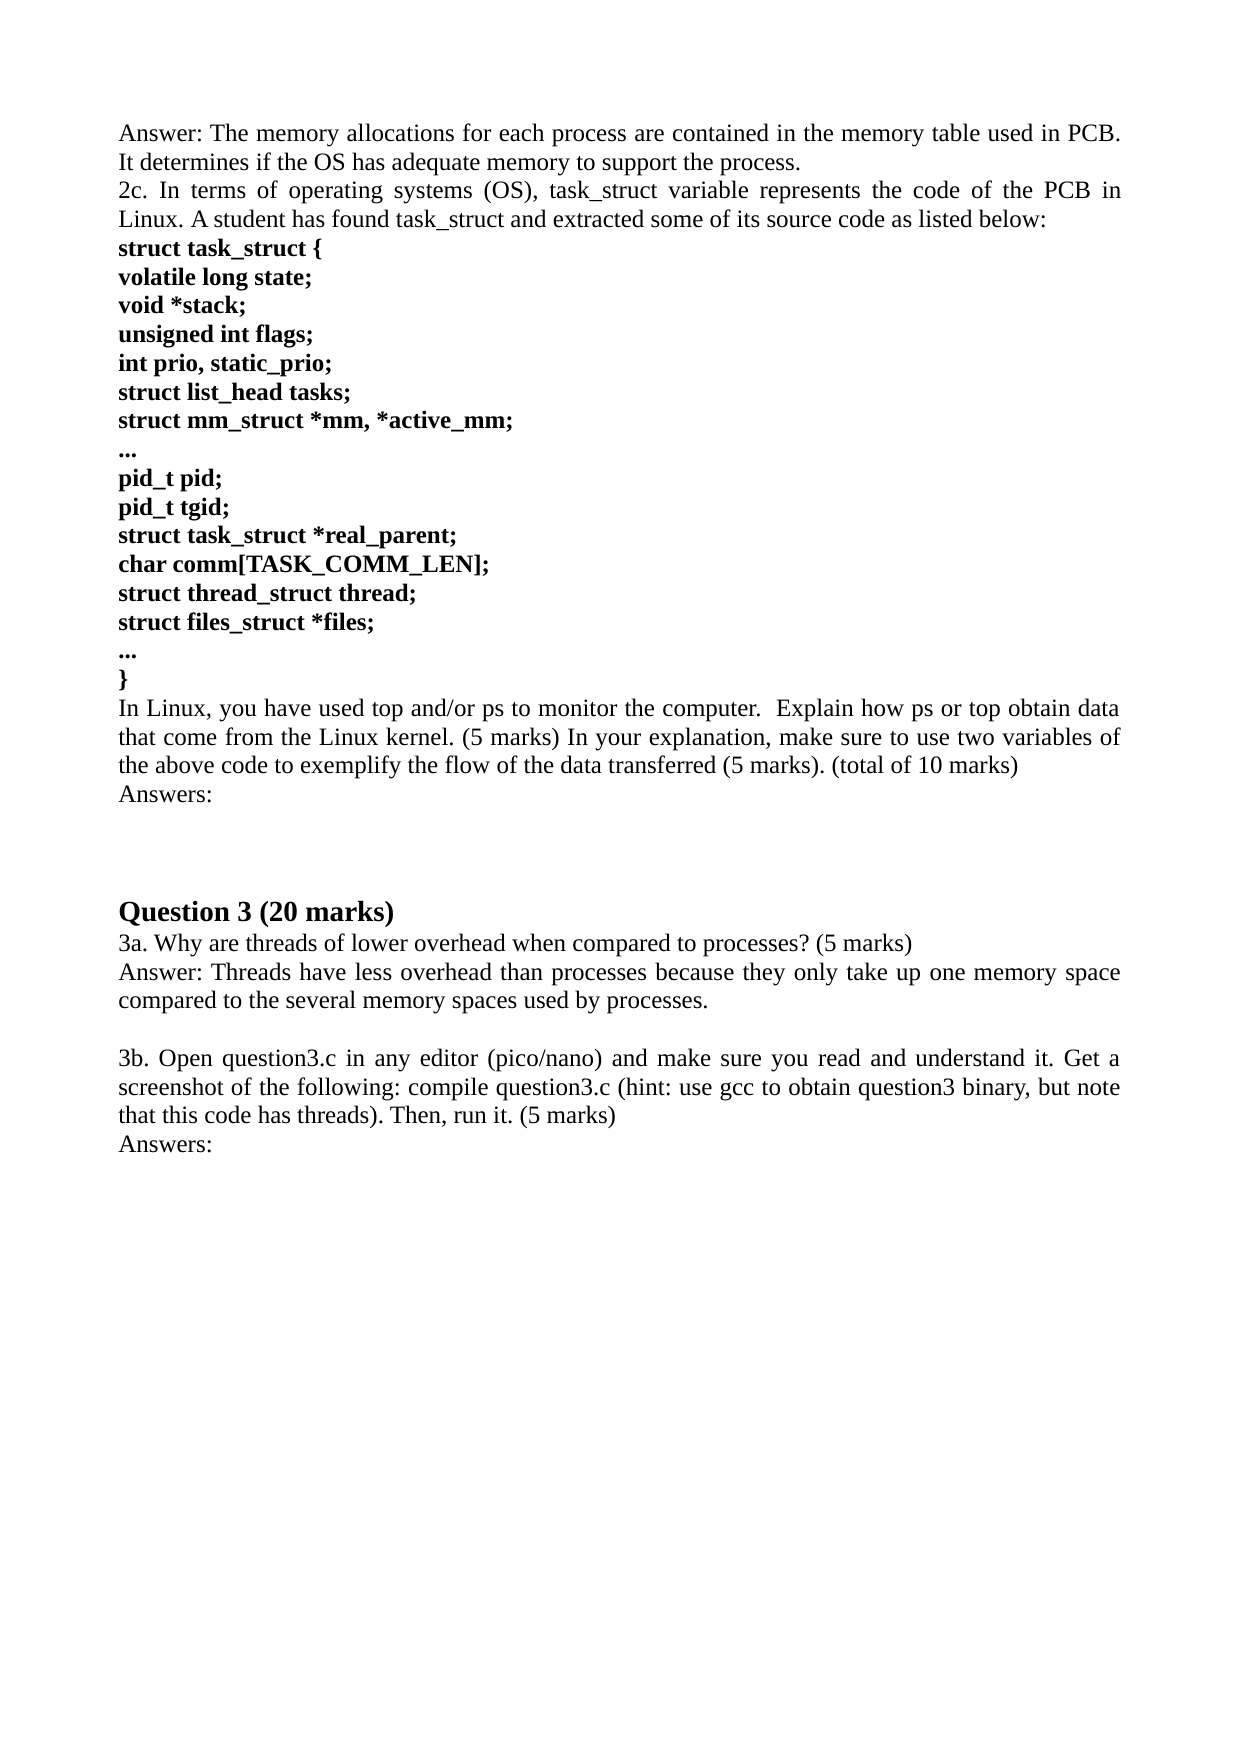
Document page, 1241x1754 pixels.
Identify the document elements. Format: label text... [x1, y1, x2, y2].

text ... [118, 636, 1122, 664]
text struct task_struct { [118, 233, 1122, 262]
text Answer: Threads have less overhead than processes because they only take up one memory space compared to the several memory spaces used by processes. [118, 957, 1122, 1014]
text struct mm_struct *mm, *active_mm; [118, 406, 1122, 434]
text Question 3 (20 marks) [118, 894, 1122, 928]
text unsigned int flags; [118, 319, 1122, 348]
text Answers: [118, 779, 1122, 808]
text struct list_head tasks; [118, 377, 1122, 406]
text 3a. Why are threads of lower overhead when compared to processes? (5 marks) [118, 928, 1122, 957]
text ... [118, 434, 1122, 463]
text void *stack; [118, 291, 1122, 319]
text struct thread_struct thread; [118, 578, 1122, 607]
text Answers: [118, 1129, 1122, 1158]
text Answer: The memory allocations for each process are contained in the memory table used in PCB. It determines if the OS has adequate memory to support the process. [118, 118, 1122, 176]
text pid_t pid; [118, 463, 1122, 492]
text int prio, static_prio; [118, 348, 1122, 377]
text In Linux, you have used top and/or ps to monitor the computer. Explain how ps or top obtain data that come from the Linux kernel. (5 marks) In your explanation, make sure to use two variables of the above code to exemplify the flow of the data transferred (5 marks). (total of 10 marks) [118, 693, 1122, 779]
text 2c. In terms of operating systems (OS), task_struct variable represents the code of the PCB in Linux. A student has found task_struct and extracted some of its source code as listed below: [118, 176, 1122, 233]
text pid_t tgid; [118, 492, 1122, 521]
text char comm[TASK_COMM_LEN]; [118, 549, 1122, 578]
text struct task_struct *real_parent; [118, 521, 1122, 549]
text } [118, 664, 1122, 693]
text 3b. Open question3.c in any editor (pico/nano) and make sure you read and understand it. Get a screenshot of the following: compile question3.c (hint: use gcc to obtain question3 binary, but note that this code has threads). Then, run it. (5 marks) [118, 1043, 1122, 1129]
text volatile long state; [118, 262, 1122, 291]
text struct files_struct *files; [118, 607, 1122, 636]
